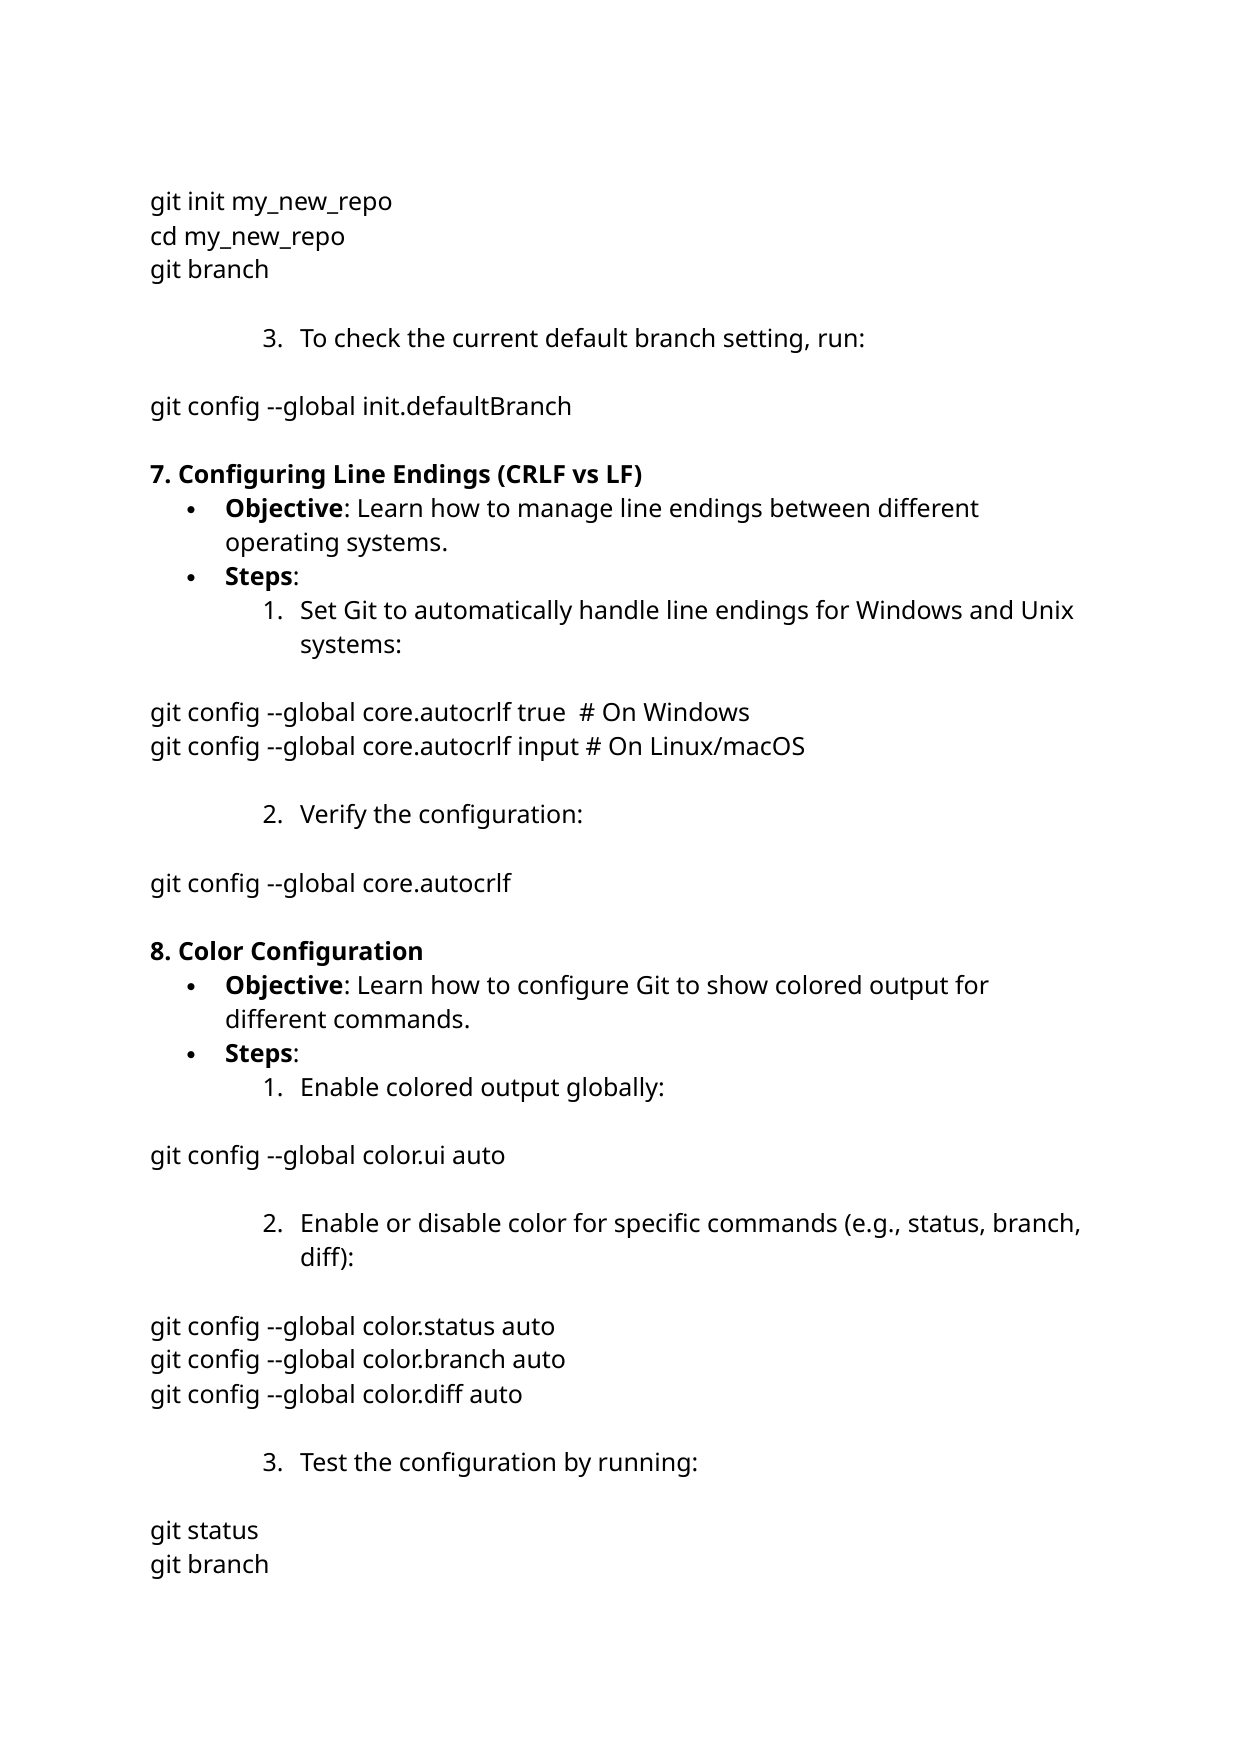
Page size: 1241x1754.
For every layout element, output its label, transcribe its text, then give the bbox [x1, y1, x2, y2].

list Objective: Learn how to manage line endings between different operating systems. [187, 491, 1090, 559]
text git config --global color.diff auto [150, 1376, 1090, 1410]
text git init my_new_repo [150, 184, 1090, 218]
list Enable or disable color for specific commands (e.g., status, branch, diff): [262, 1206, 1090, 1274]
text git config --global color.ui auto [150, 1138, 1090, 1172]
text git config --global core.autocrlf true # On Windows [150, 695, 1090, 729]
list Test the configuration by running: [262, 1444, 1090, 1478]
list Objective: Learn how to configure Git to show colored output for different commands. [187, 967, 1090, 1036]
text git config --global color.status auto [150, 1308, 1090, 1342]
text git config --global core.autocrlf [150, 865, 1090, 899]
text git branch [150, 1547, 1090, 1581]
list To check the current default branch setting, run: [262, 320, 1090, 354]
list Steps: [187, 559, 1090, 593]
list Steps: [187, 1036, 1090, 1070]
text git config --global color.branch auto [150, 1342, 1090, 1376]
list Enable colored output globally: [262, 1070, 1090, 1104]
text git config --global init.defaultBranch [150, 388, 1090, 422]
text git branch [150, 252, 1090, 286]
text git config --global core.autocrlf input # On Linux/macOS [150, 729, 1090, 763]
list Verify the configuration: [262, 797, 1090, 831]
list Set Git to automatically handle line endings for Windows and Unix systems: [262, 593, 1090, 661]
text git status [150, 1512, 1090, 1547]
text cd my_new_repo [150, 218, 1090, 252]
text 7. Configuring Line Endings (CRLF vs LF) [150, 457, 1090, 491]
text 8. Color Configuration [150, 933, 1090, 967]
